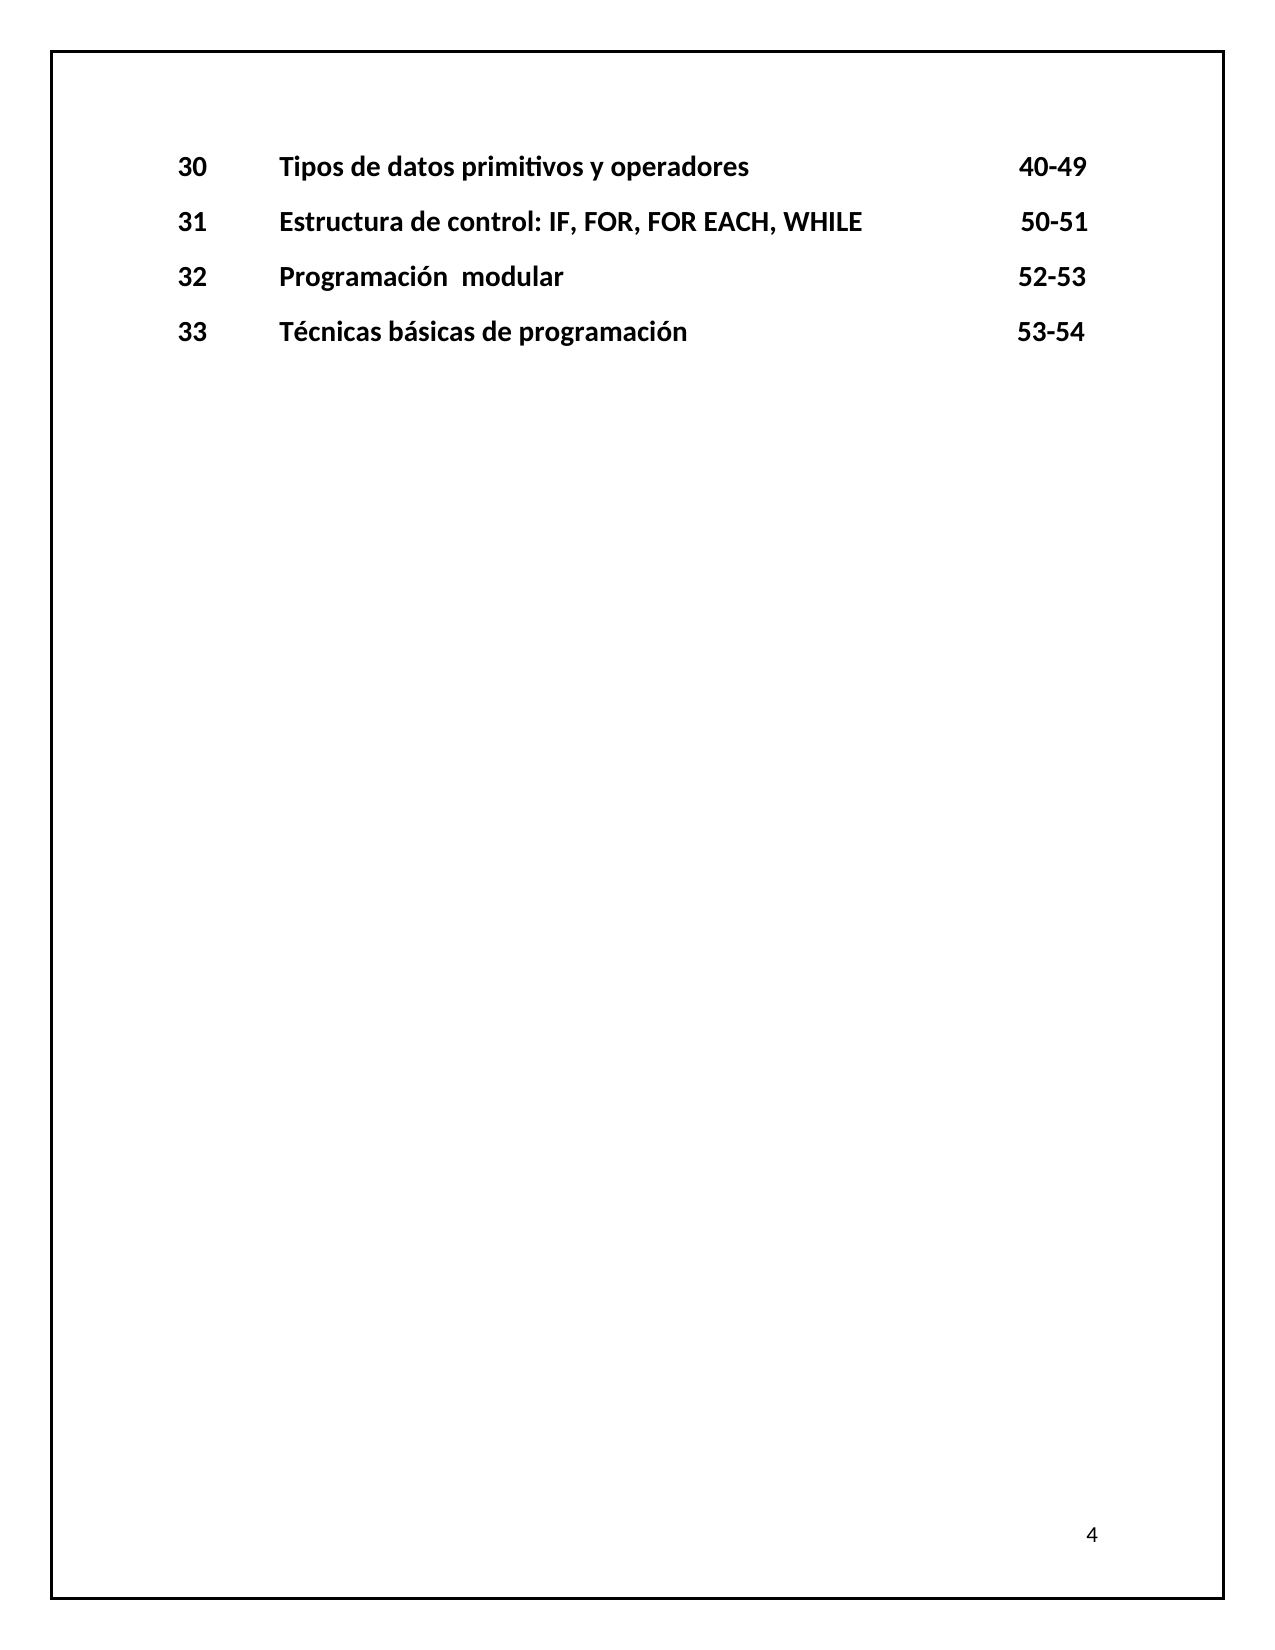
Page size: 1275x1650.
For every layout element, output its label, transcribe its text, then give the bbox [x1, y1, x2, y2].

text 30 Tipos de datos primitivos y operadores 40-49 [177, 148, 1098, 183]
text 32 Programación modular 52-53 [177, 258, 1098, 293]
text 33 Técnicas básicas de programación 53-54 [177, 313, 1098, 348]
text 31 Estructura de control: IF, FOR, FOR EACH, WHILE 50-51 [177, 203, 1098, 238]
